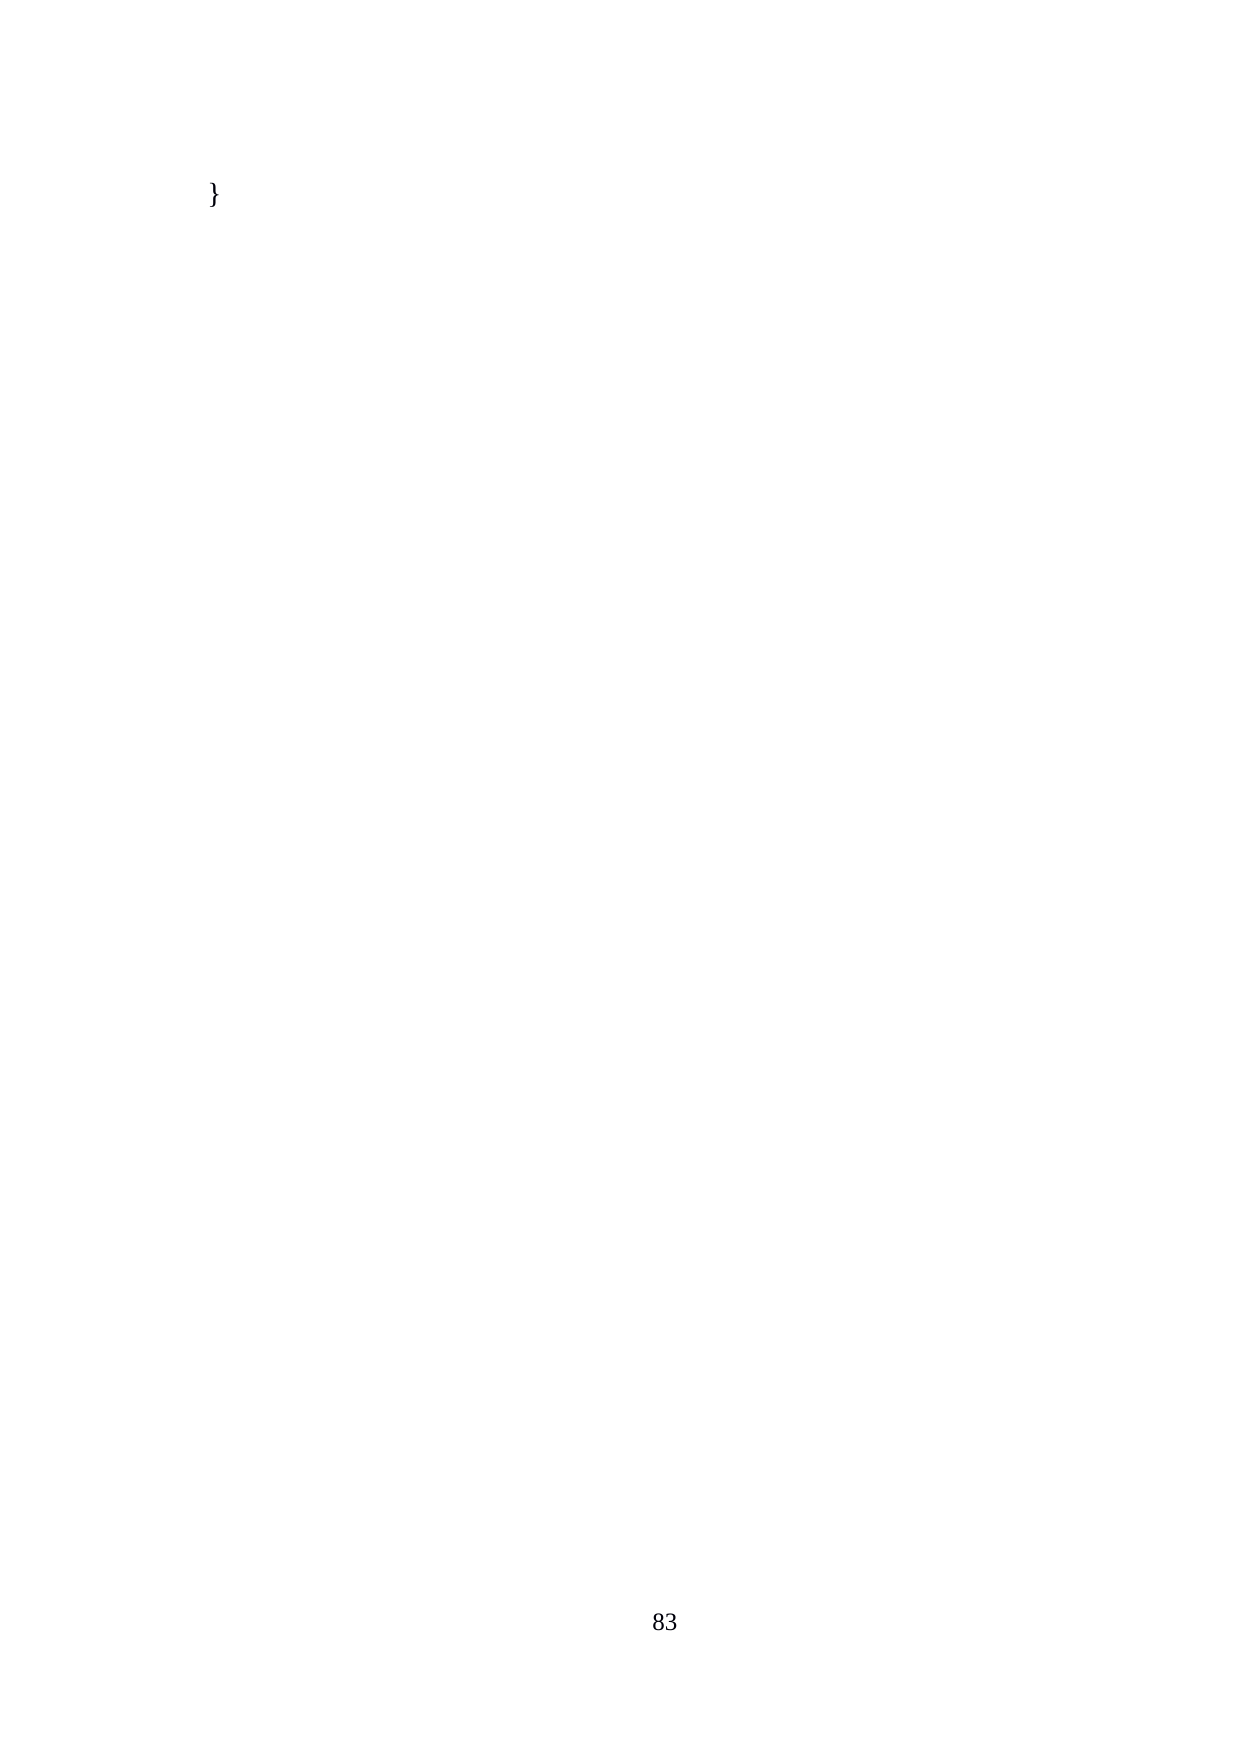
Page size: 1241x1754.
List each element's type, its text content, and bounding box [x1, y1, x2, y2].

text } [207, 176, 1122, 210]
